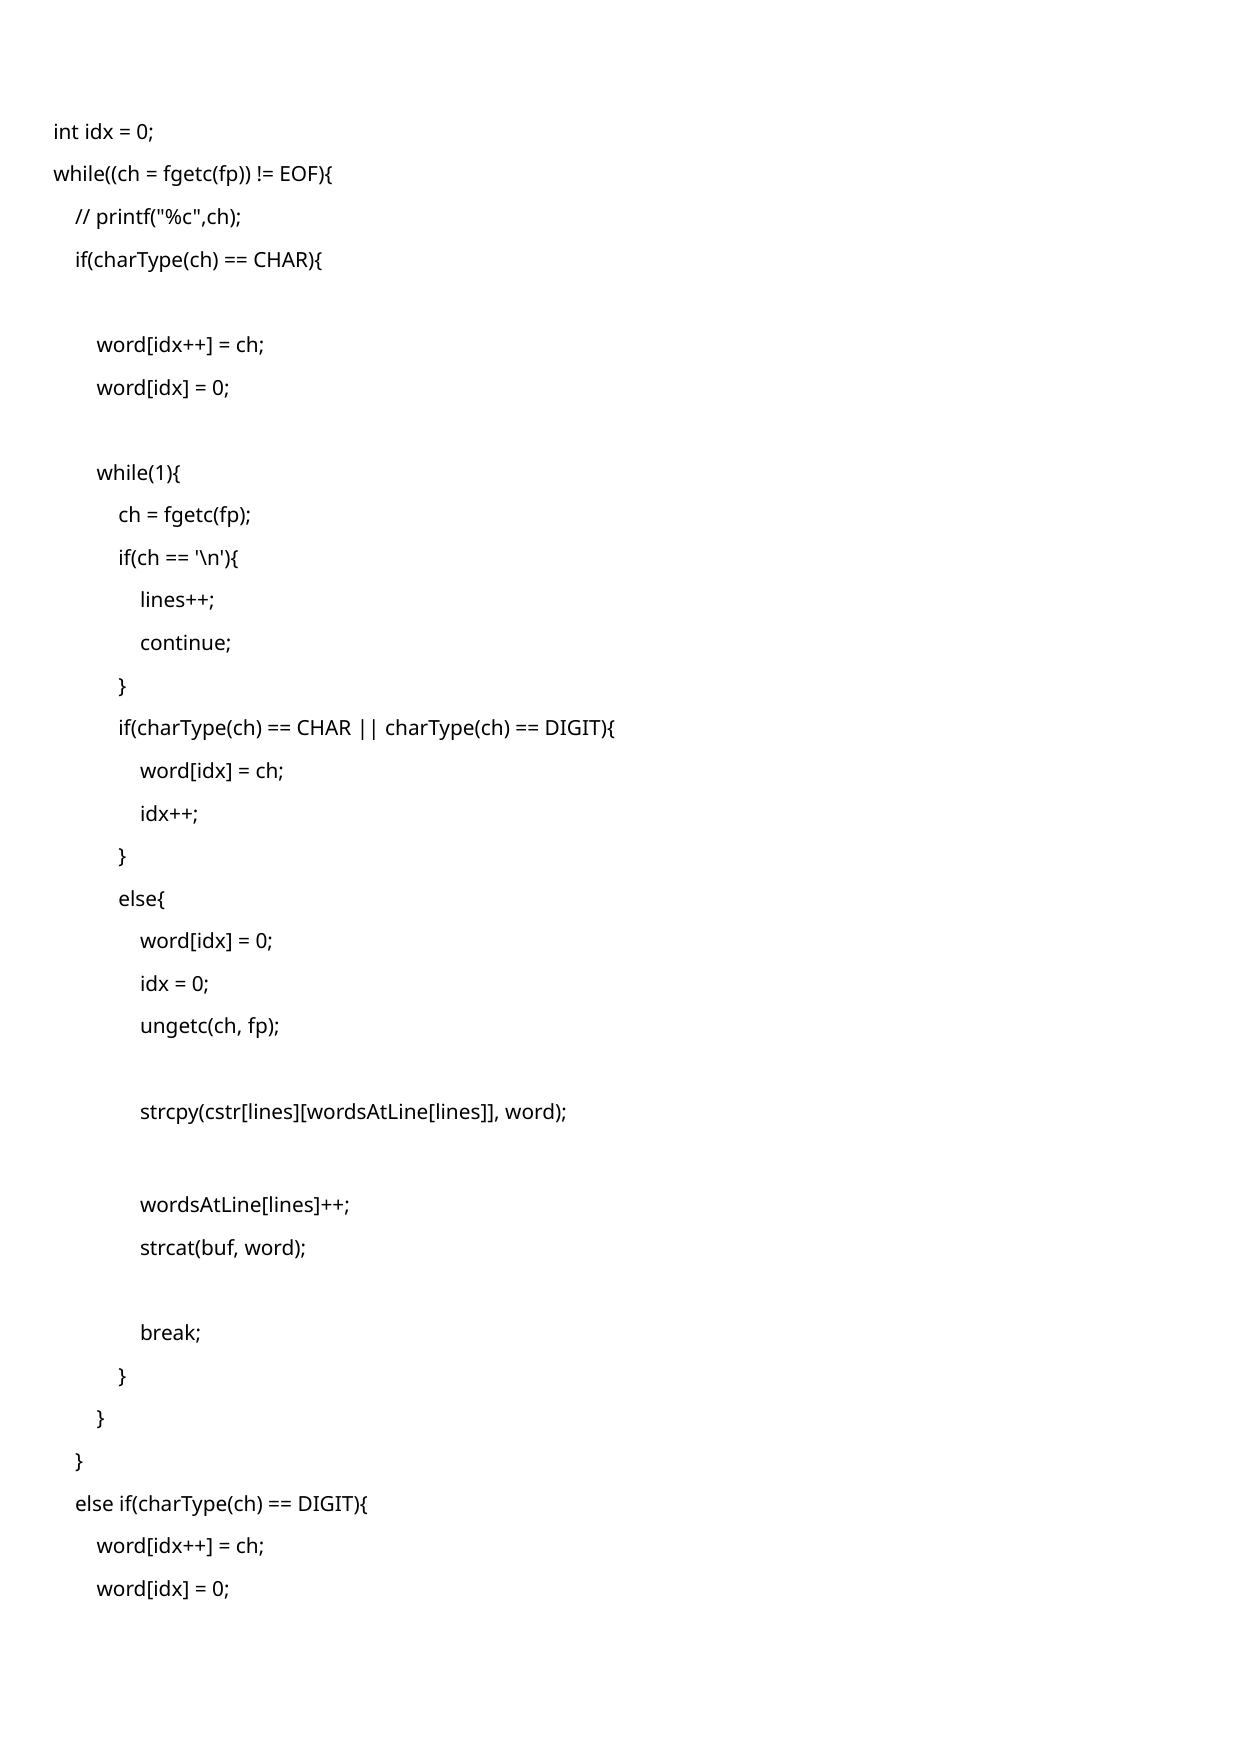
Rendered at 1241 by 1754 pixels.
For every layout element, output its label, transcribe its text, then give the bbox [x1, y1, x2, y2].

text word[idx++] = ch; [31, 330, 1209, 358]
text word[idx] = 0; [31, 926, 1209, 955]
text int idx = 0; [31, 117, 1209, 145]
text word[idx] = 0; [31, 1574, 1209, 1602]
text idx = 0; [31, 969, 1209, 997]
text // printf("%c",ch); [31, 202, 1209, 231]
text word[idx++] = ch; [31, 1531, 1209, 1560]
text continue; [31, 628, 1209, 657]
text if(ch == '\n'){ [31, 543, 1209, 571]
text } [31, 1361, 1209, 1389]
text break; [31, 1318, 1209, 1347]
text strcpy(cstr[lines][wordsAtLine[lines]], word); [31, 1097, 1209, 1125]
text lines++; [31, 586, 1209, 614]
text word[idx] = 0; [31, 373, 1209, 401]
text strcat(buf, word); [31, 1233, 1209, 1262]
text ungetc(ch, fp); [31, 1012, 1209, 1040]
text } [31, 671, 1209, 699]
text wordsAtLine[lines]++; [31, 1191, 1209, 1219]
text word[idx] = ch; [31, 756, 1209, 784]
text } [31, 1403, 1209, 1432]
text ch = fgetc(fp); [31, 500, 1209, 529]
text while((ch = fgetc(fp)) != EOF){ [31, 159, 1209, 188]
text } [31, 841, 1209, 870]
text if(charType(ch) == CHAR || charType(ch) == DIGIT){ [31, 713, 1209, 742]
text if(charType(ch) == CHAR){ [31, 245, 1209, 273]
text else if(charType(ch) == DIGIT){ [31, 1489, 1209, 1517]
text } [31, 1446, 1209, 1474]
text while(1){ [31, 458, 1209, 486]
text idx++; [31, 799, 1209, 827]
text else{ [31, 884, 1209, 912]
